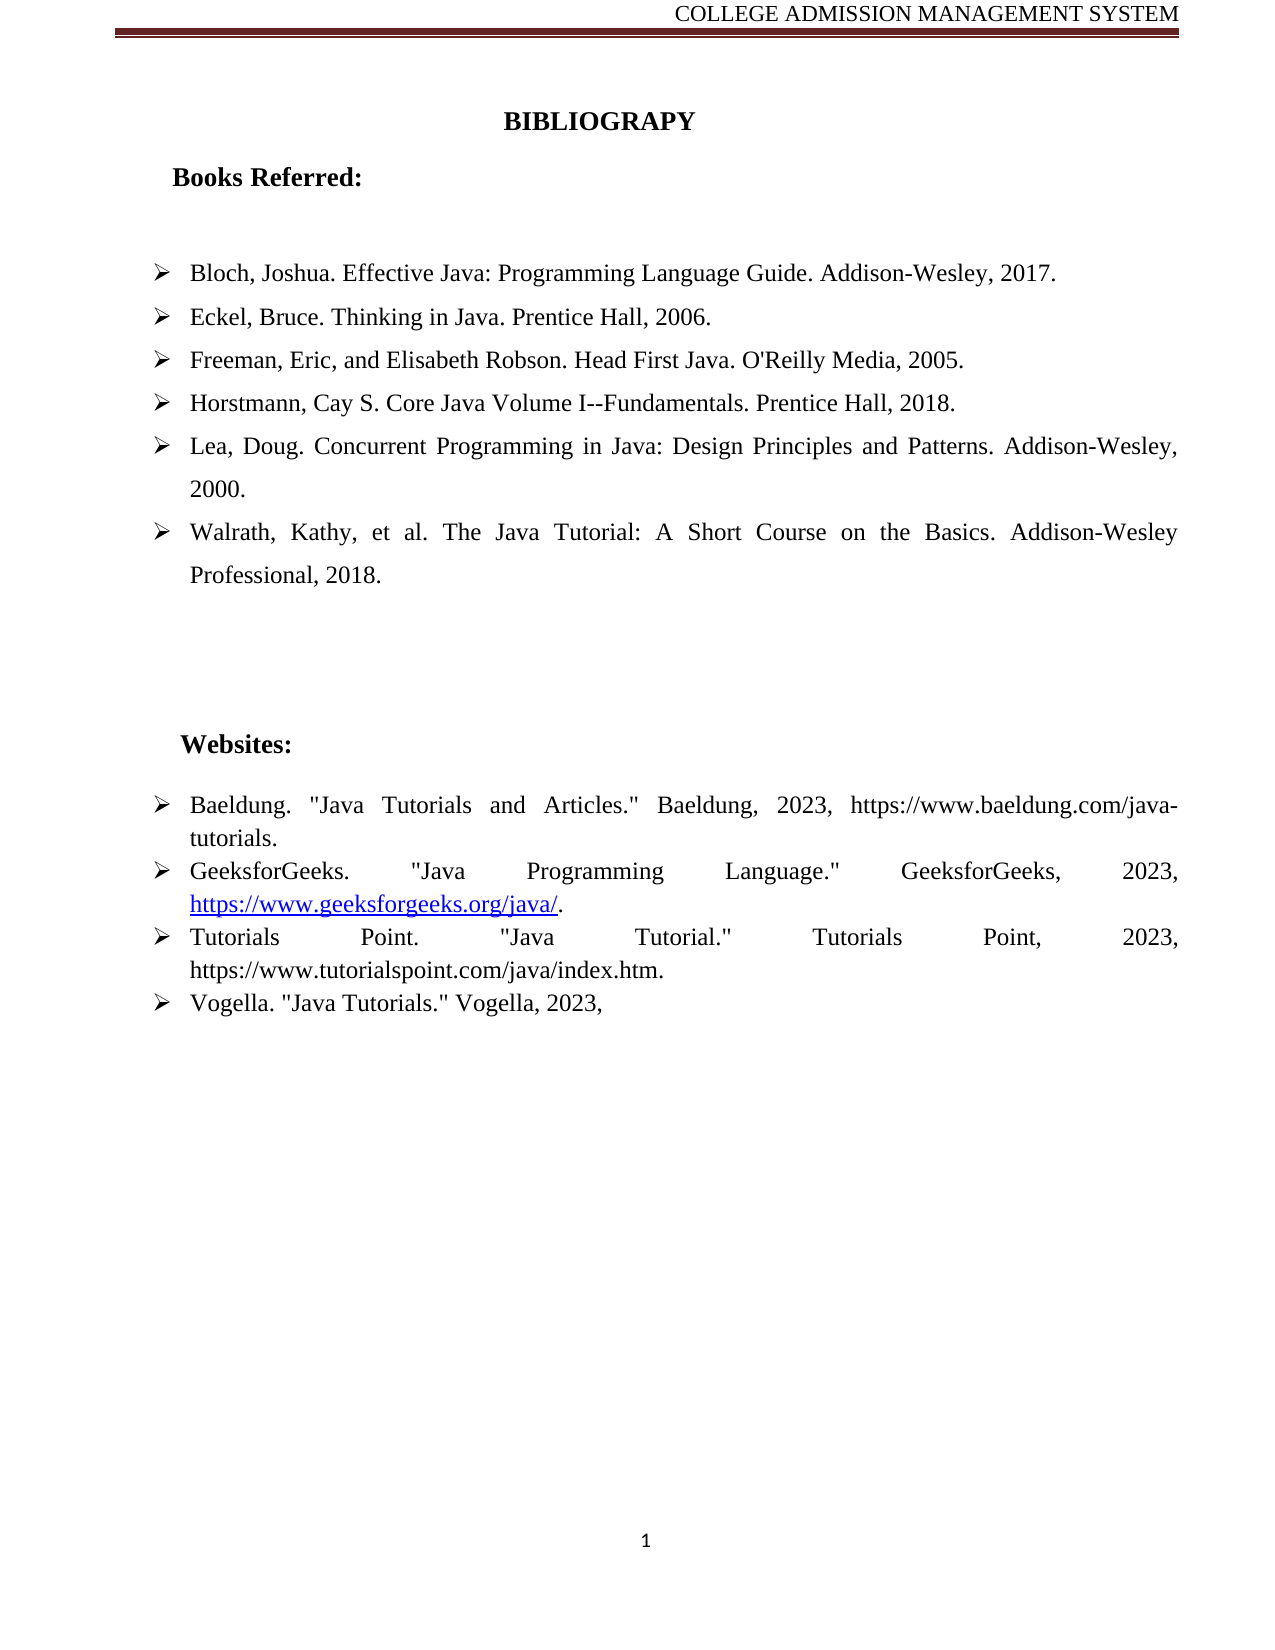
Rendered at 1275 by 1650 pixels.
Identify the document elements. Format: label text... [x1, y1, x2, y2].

list Lea, Doug. Concurrent Programming in Java: Design Principles and Patterns. Addison-Wesley, 2000. [152, 431, 1179, 503]
subtitle Websites: [180, 728, 1179, 759]
list Tutorials Point. "Java Tutorial." Tutorials Point, 2023, https://www.tutorialspoint.com/java/index.htm. [152, 922, 1179, 984]
list Bloch, Joshua. Effective Java: Programming Language Guide. Addison-Wesley, 2017. [152, 258, 1179, 287]
list Eckel, Bruce. Thinking in Java. Prentice Hall, 2006. [152, 302, 1179, 330]
subtitle BIBLIOGRAPY [503, 105, 798, 137]
list Horstmann, Cay S. Core Java Volume I--Fundamentals. Prentice Hall, 2018. [152, 388, 1179, 417]
list GeeksforGeeks. "Java Programming Language." GeeksforGeeks, 2023, https://www.geeksforgeeks.org/java/. [152, 856, 1179, 918]
list Freeman, Eric, and Elisabeth Robson. Head First Java. O'Reilly Media, 2005. [152, 345, 1179, 373]
list Walrath, Kathy, et al. The Java Tutorial: A Short Course on the Basics. Addison-Wesley Professional, 2018. [152, 517, 1179, 589]
list Baeldung. "Java Tutorials and Articles." Baeldung, 2023, https://www.baeldung.com/java-tutorials. [152, 790, 1179, 852]
text Books Referred: [172, 161, 1179, 192]
list Vogella. "Java Tutorials." Vogella, 2023, [152, 988, 1179, 1017]
